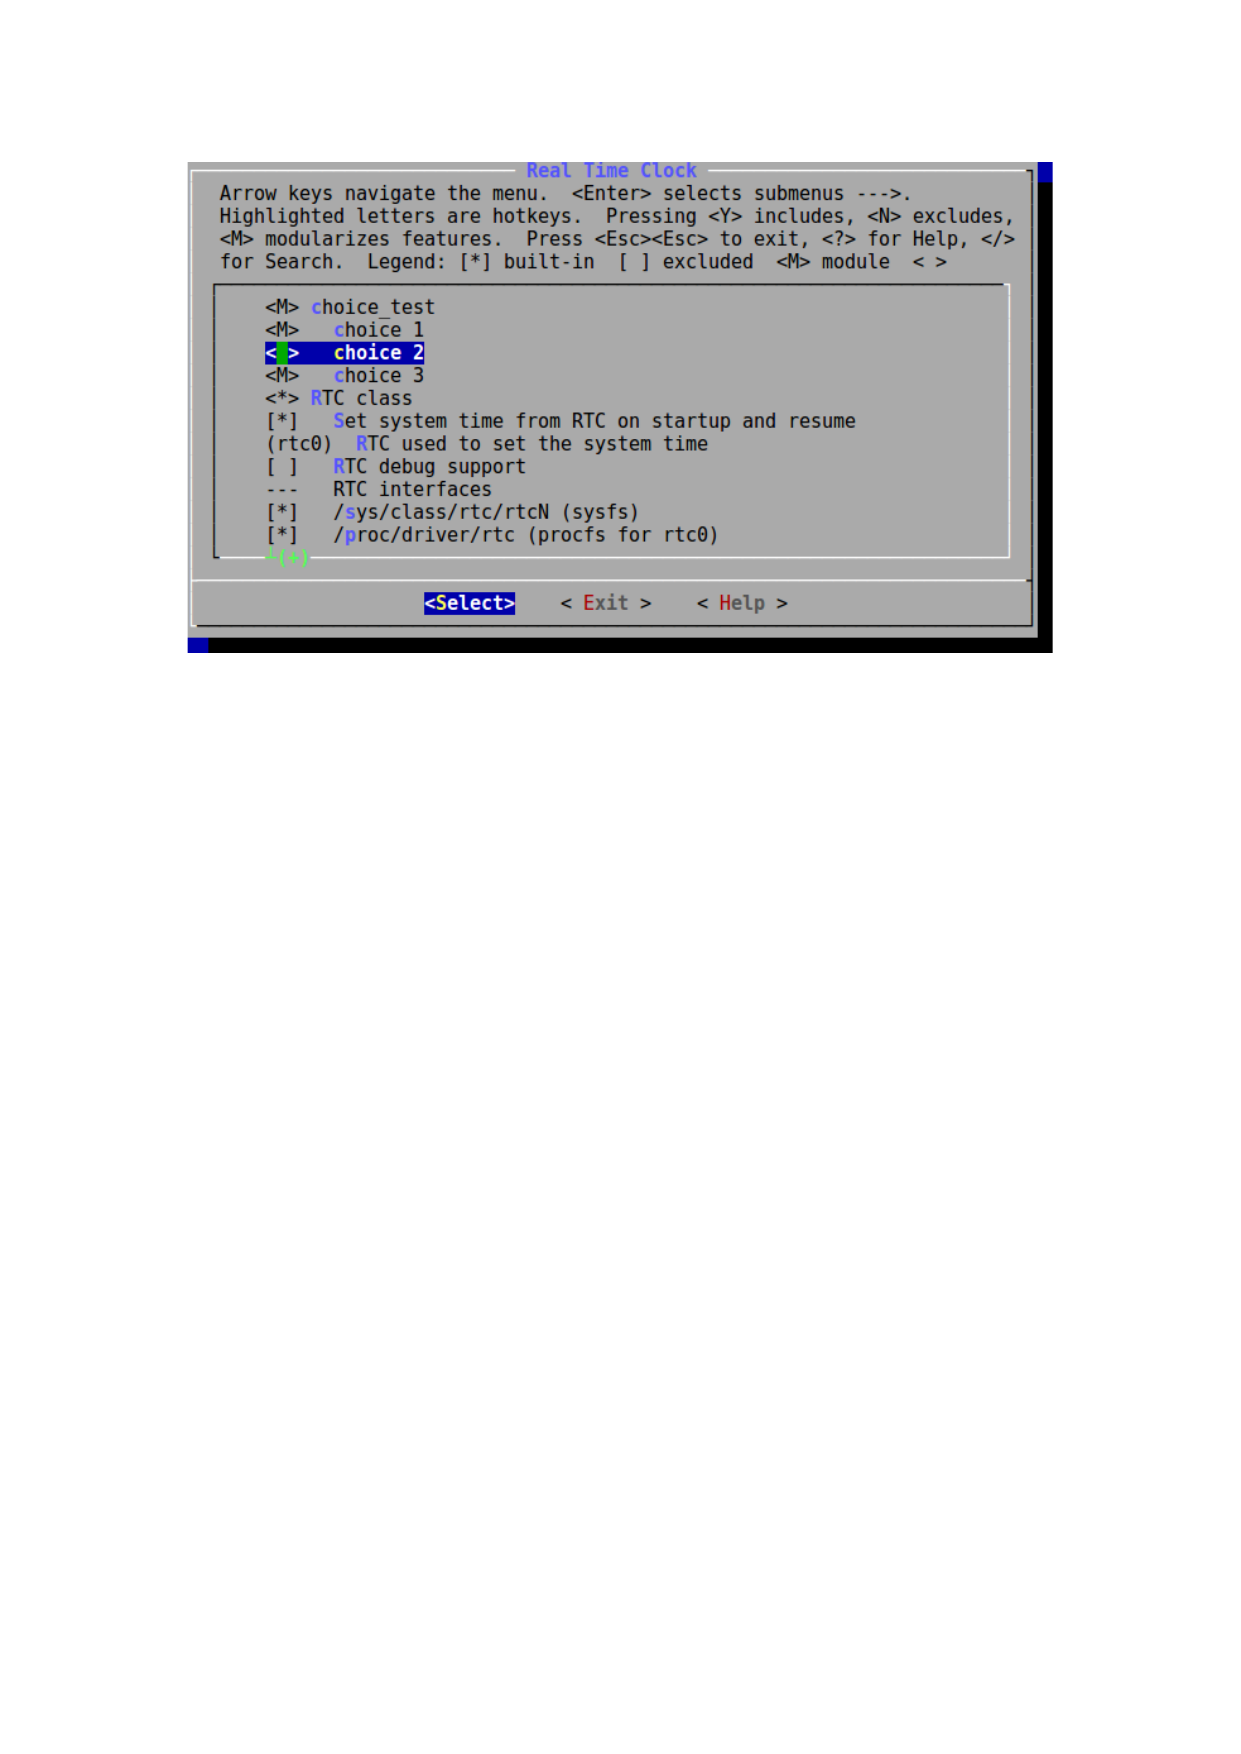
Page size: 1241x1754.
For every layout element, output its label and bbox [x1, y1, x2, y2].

picture [187, 162, 1053, 653]
